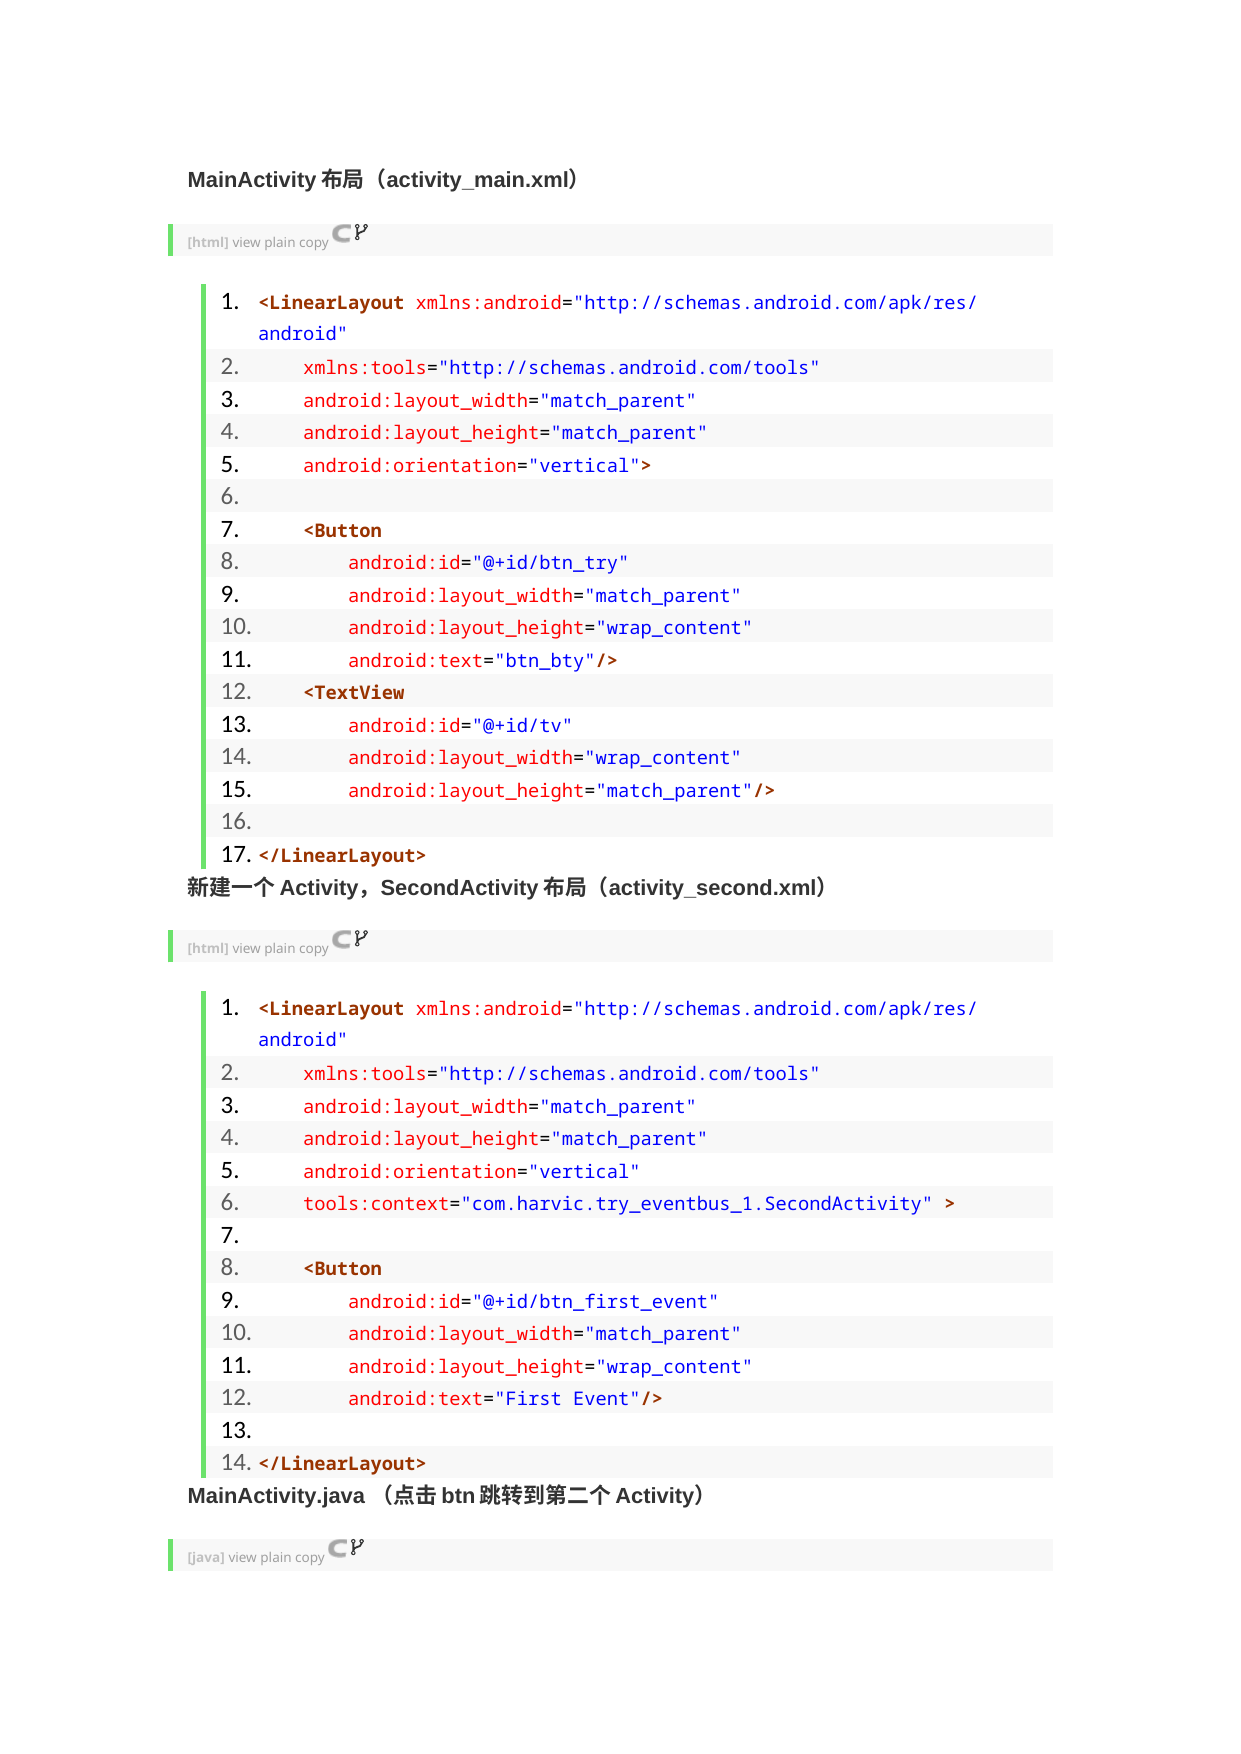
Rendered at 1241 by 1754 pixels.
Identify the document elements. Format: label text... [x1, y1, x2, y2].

list android:layout_width="wrap_content" [206, 739, 1053, 772]
text [java] view plain copy [173, 1539, 1053, 1571]
list tools:context="com.harvic.try_eventbus_1.SecondActivity" > [206, 1186, 1053, 1218]
text [html] view plain copy [173, 930, 1053, 962]
list android:id="@+id/btn_try" [206, 544, 1053, 577]
list xmlns:tools="http://schemas.android.com/tools" [206, 1056, 1053, 1088]
list <TextView [206, 674, 1053, 707]
text [html] view plain copy [173, 224, 1053, 256]
picture [332, 930, 351, 949]
list android:orientation="vertical" [206, 1153, 1053, 1186]
text MainActivity布局（activity_main.xml） [187, 162, 1053, 194]
list android:id="@+id/tv" [206, 707, 1053, 739]
list </LinearLayout> [206, 1446, 1053, 1478]
picture [332, 223, 351, 243]
text 新建一个Activity，SecondActivity布局（activity_second.xml） [187, 869, 1053, 902]
list </LinearLayout> [206, 837, 1053, 869]
list android:layout_height="match_parent"/> [206, 772, 1053, 804]
list android:layout_height="match_parent" [206, 1121, 1053, 1153]
picture [328, 1538, 347, 1558]
list <LinearLayout xmlns:android="http://schemas.android.com/apk/res/android" [206, 284, 1053, 349]
list android:layout_height="match_parent" [206, 414, 1053, 447]
list android:text="btn_bty"/> [206, 642, 1053, 674]
list android:id="@+id/btn_first_event" [206, 1283, 1053, 1316]
list android:orientation="vertical"> [206, 447, 1053, 479]
list android:layout_height="wrap_content" [206, 1348, 1053, 1381]
list android:text="First Event"/> [206, 1381, 1053, 1413]
list android:layout_width="match_parent" [206, 577, 1053, 609]
list android:layout_width="match_parent" [206, 1088, 1053, 1121]
list <LinearLayout xmlns:android="http://schemas.android.com/apk/res/android" [206, 991, 1053, 1056]
list android:layout_width="match_parent" [206, 382, 1053, 414]
text MainActivity.java （点击btn跳转到第二个Activity） [187, 1478, 1053, 1511]
list <Button [206, 1251, 1053, 1283]
list android:layout_height="wrap_content" [206, 609, 1053, 642]
list android:layout_width="match_parent" [206, 1316, 1053, 1348]
list <Button [206, 512, 1053, 544]
list xmlns:tools="http://schemas.android.com/tools" [206, 349, 1053, 382]
